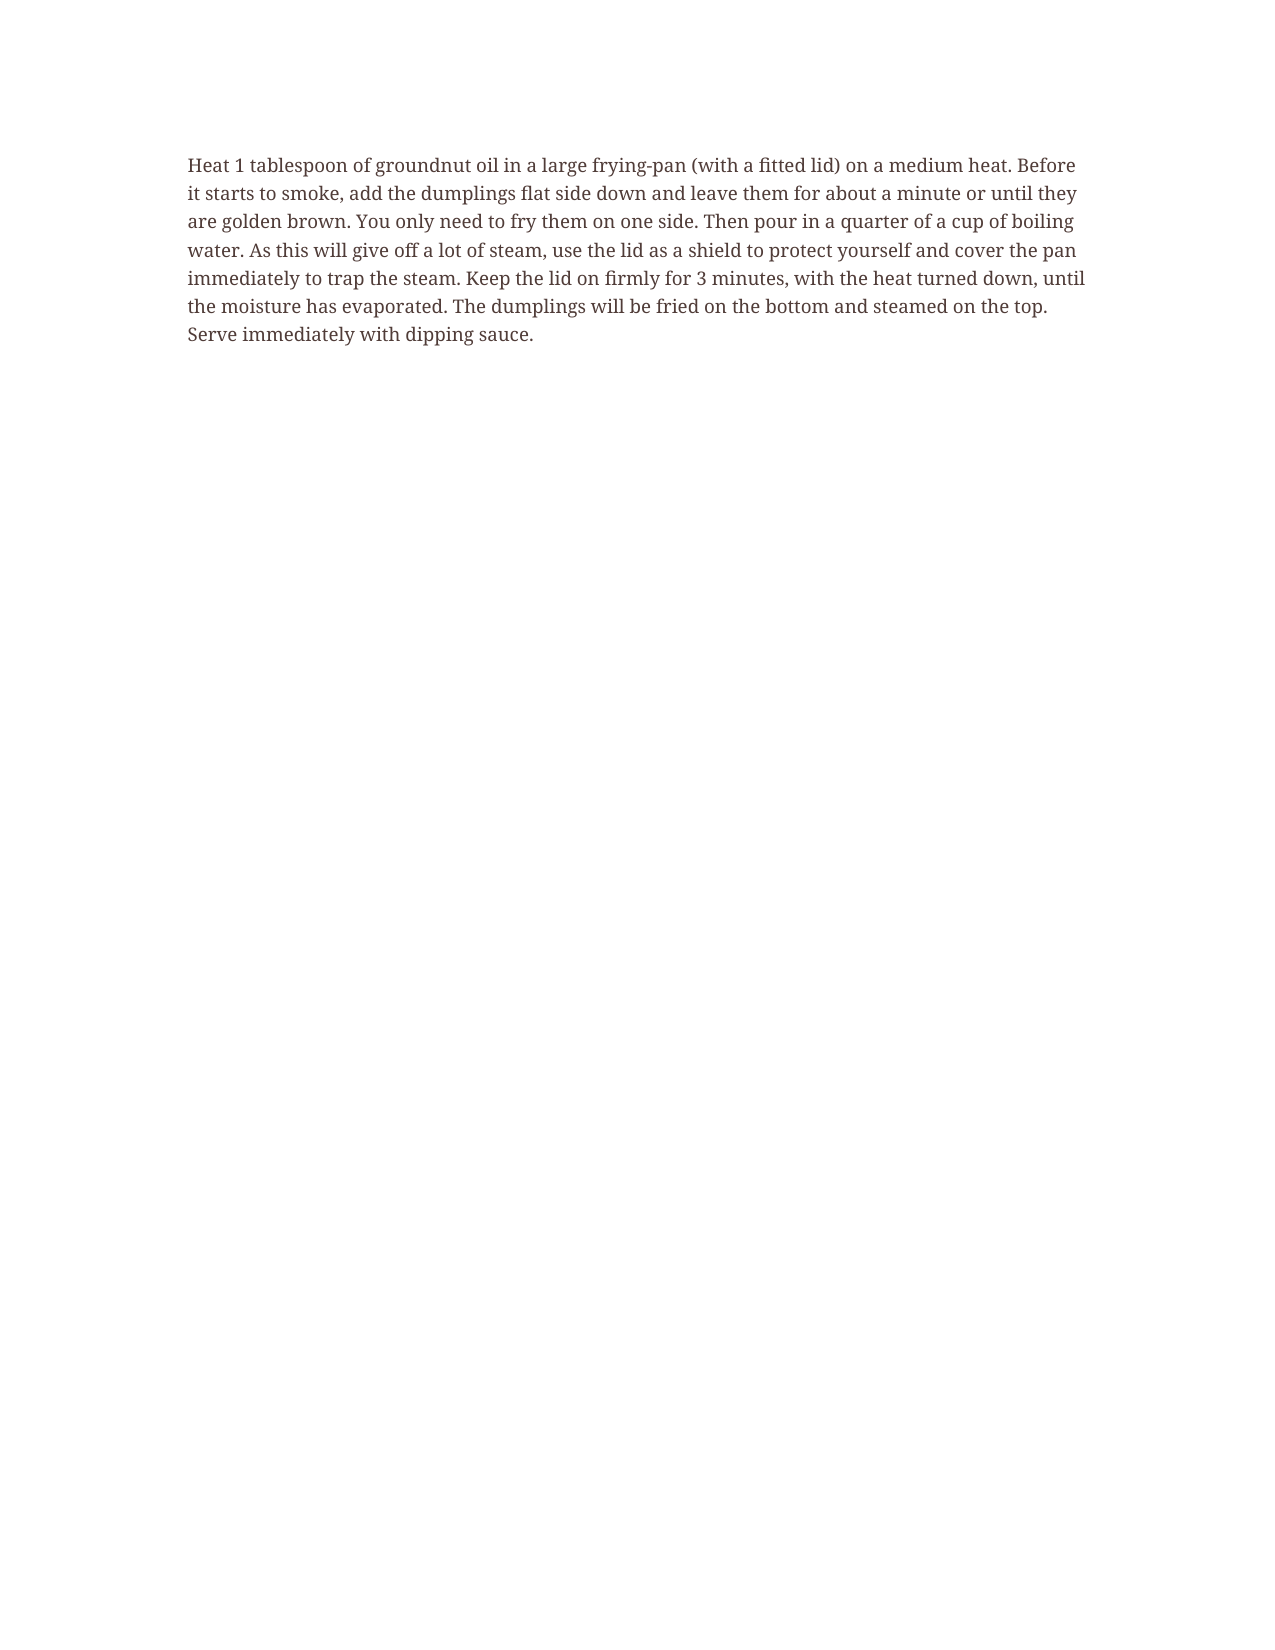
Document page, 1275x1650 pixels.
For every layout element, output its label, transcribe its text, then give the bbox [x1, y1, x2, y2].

text Heat 1 tablespoon of groundnut oil in a large frying-pan (with a fitted lid) on a medium heat. Before it starts to smoke, add the dumplings flat side down and leave them for about a minute or until they are golden brown. You only need to fry them on one side. Then pour in a quarter of a cup of boiling water. As this will give off a lot of steam, use the lid as a shield to protect yourself and cover the pan immediately to trap the steam. Keep the lid on firmly for 3 minutes, with the heat turned down, until the moisture has evaporated. The dumplings will be fried on the bottom and steamed on the top. Serve immediately with dipping sauce. [187, 150, 1087, 347]
